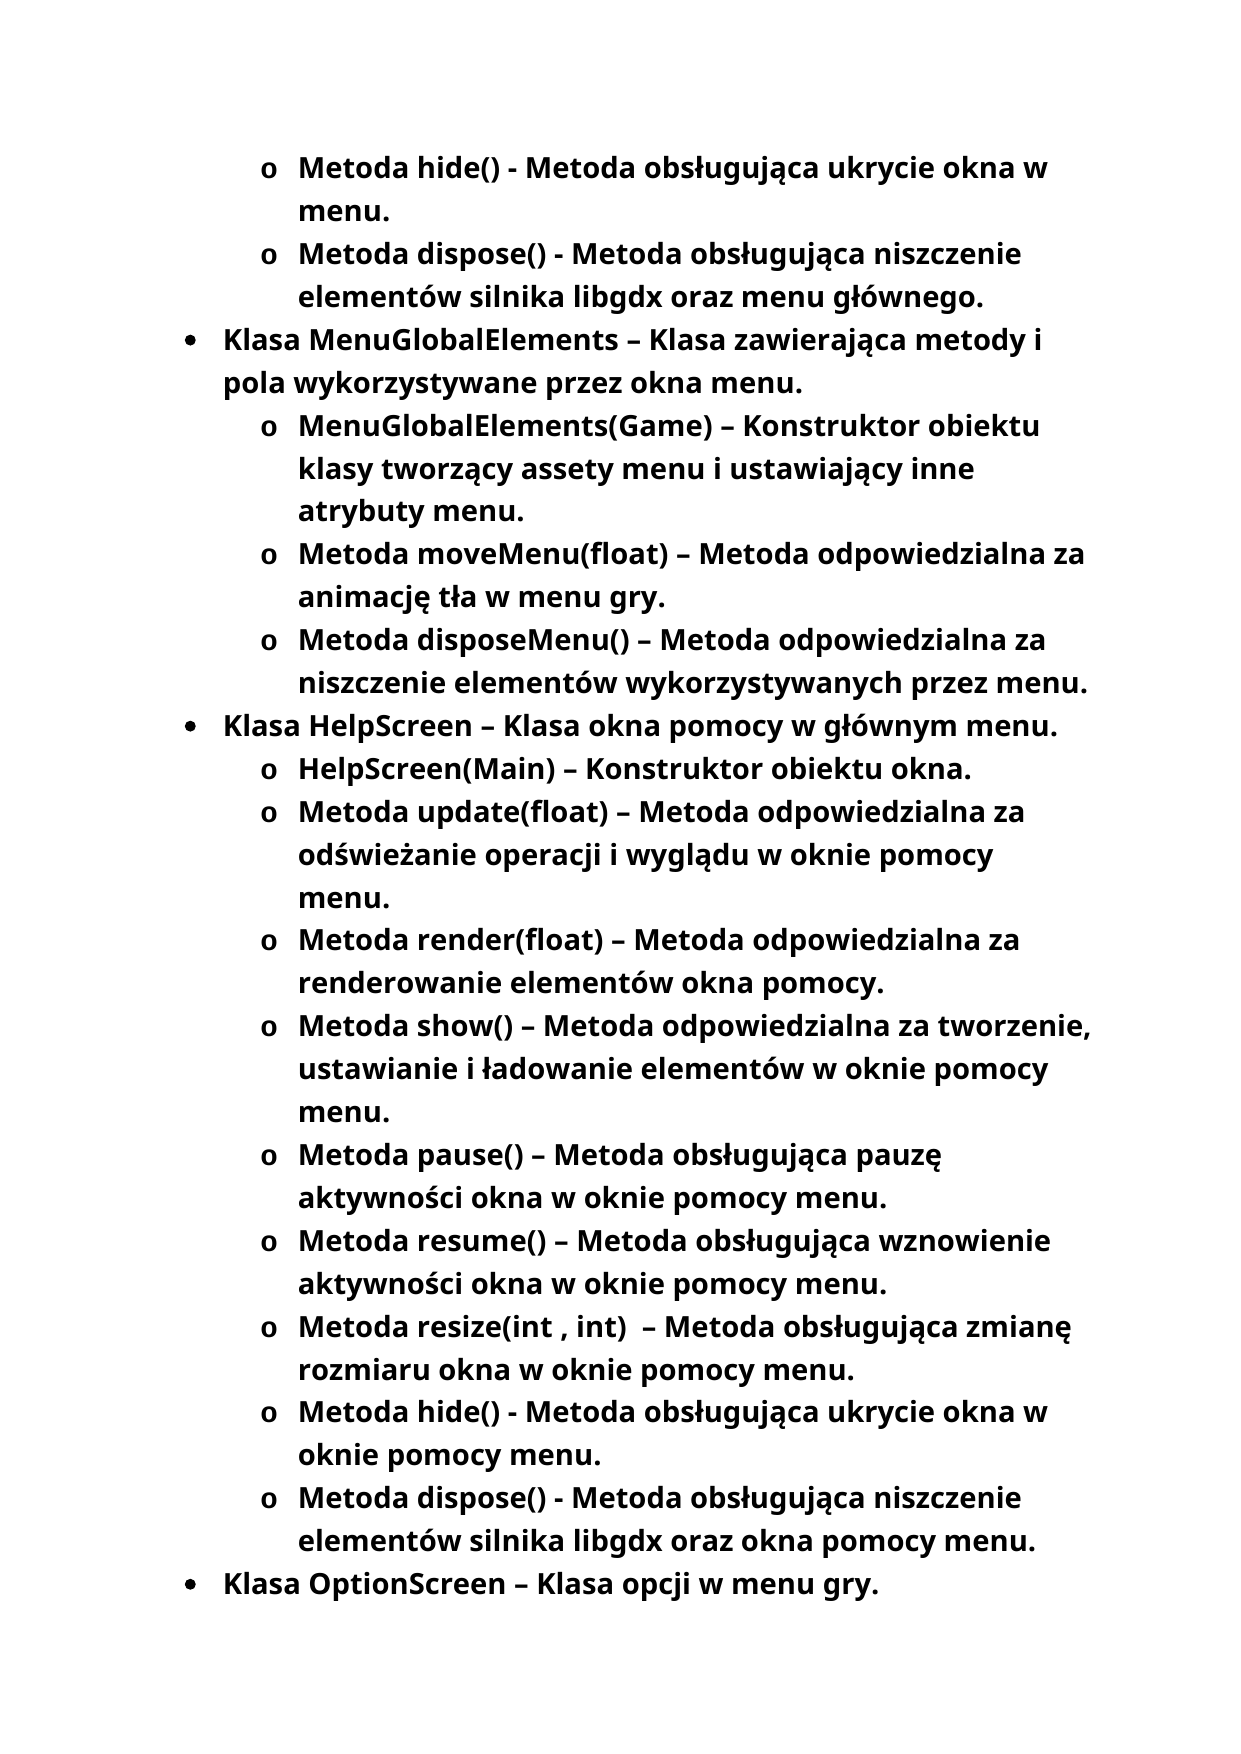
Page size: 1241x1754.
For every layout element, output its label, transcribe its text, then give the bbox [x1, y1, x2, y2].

list Metoda resize(int , int) – Metoda obsługująca zmianę rozmiaru okna w oknie pomocy menu. [260, 1306, 1093, 1388]
list Metoda render(float) – Metoda odpowiedzialna za renderowanie elementów okna pomocy. [260, 920, 1093, 1002]
list Metoda pause() – Metoda obsługująca pauzę aktywności okna w oknie pomocy menu. [260, 1134, 1093, 1217]
list Klasa HelpScreen – Klasa okna pomocy w głównym menu. [185, 705, 1093, 745]
list Metoda dispose() - Metoda obsługująca niszczenie elementów silnika libgdx oraz okna pomocy menu. [260, 1477, 1093, 1560]
list Metoda update(float) – Metoda odpowiedzialna za odświeżanie operacji i wyglądu w oknie pomocy menu. [260, 791, 1093, 917]
list Klasa MenuGlobalElements – Klasa zawierająca metody i pola wykorzystywane przez okna menu. [185, 319, 1093, 402]
list MenuGlobalElements(Game) – Konstruktor obiektu klasy tworzący assety menu i ustawiający inne atrybuty menu. [260, 405, 1093, 530]
list Metoda moveMenu(float) – Metoda odpowiedzialna za animację tła w menu gry. [260, 533, 1093, 616]
list Metoda hide() - Metoda obsługująca ukrycie okna w oknie pomocy menu. [260, 1392, 1093, 1474]
list Metoda hide() - Metoda obsługująca ukrycie okna w menu. [260, 148, 1093, 230]
list Klasa OptionScreen – Klasa opcji w menu gry. [185, 1563, 1093, 1603]
list Metoda dispose() - Metoda obsługująca niszczenie elementów silnika libgdx oraz menu głównego. [260, 233, 1093, 316]
list HelpScreen(Main) – Konstruktor obiektu okna. [260, 748, 1093, 788]
list Metoda disposeMenu() – Metoda odpowiedzialna za niszczenie elementów wykorzystywanych przez menu. [260, 619, 1093, 702]
list Metoda resume() – Metoda obsługująca wznowienie aktywności okna w oknie pomocy menu. [260, 1220, 1093, 1303]
list Metoda show() – Metoda odpowiedzialna za tworzenie, ustawianie i ładowanie elementów w oknie pomocy menu. [260, 1006, 1093, 1131]
